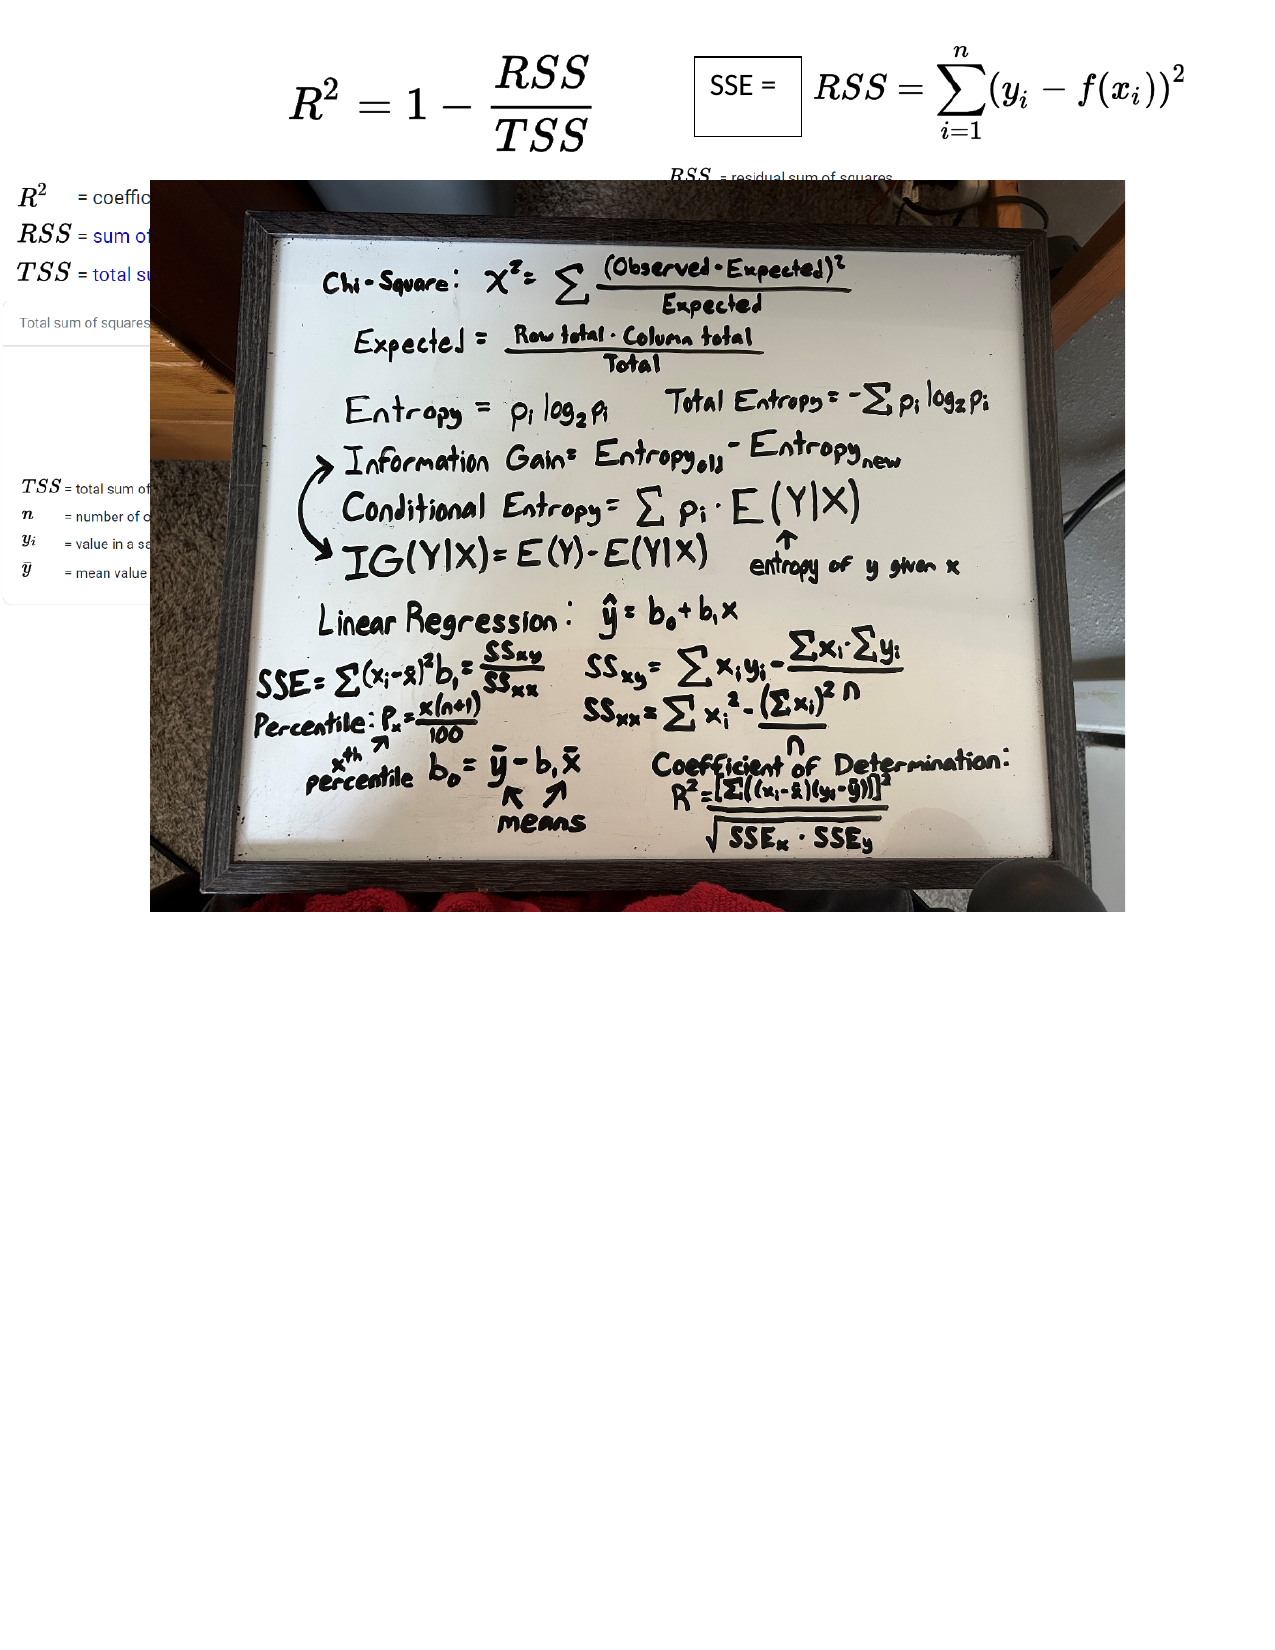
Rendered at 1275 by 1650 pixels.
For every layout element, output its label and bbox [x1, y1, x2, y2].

picture [0, 11, 1249, 912]
